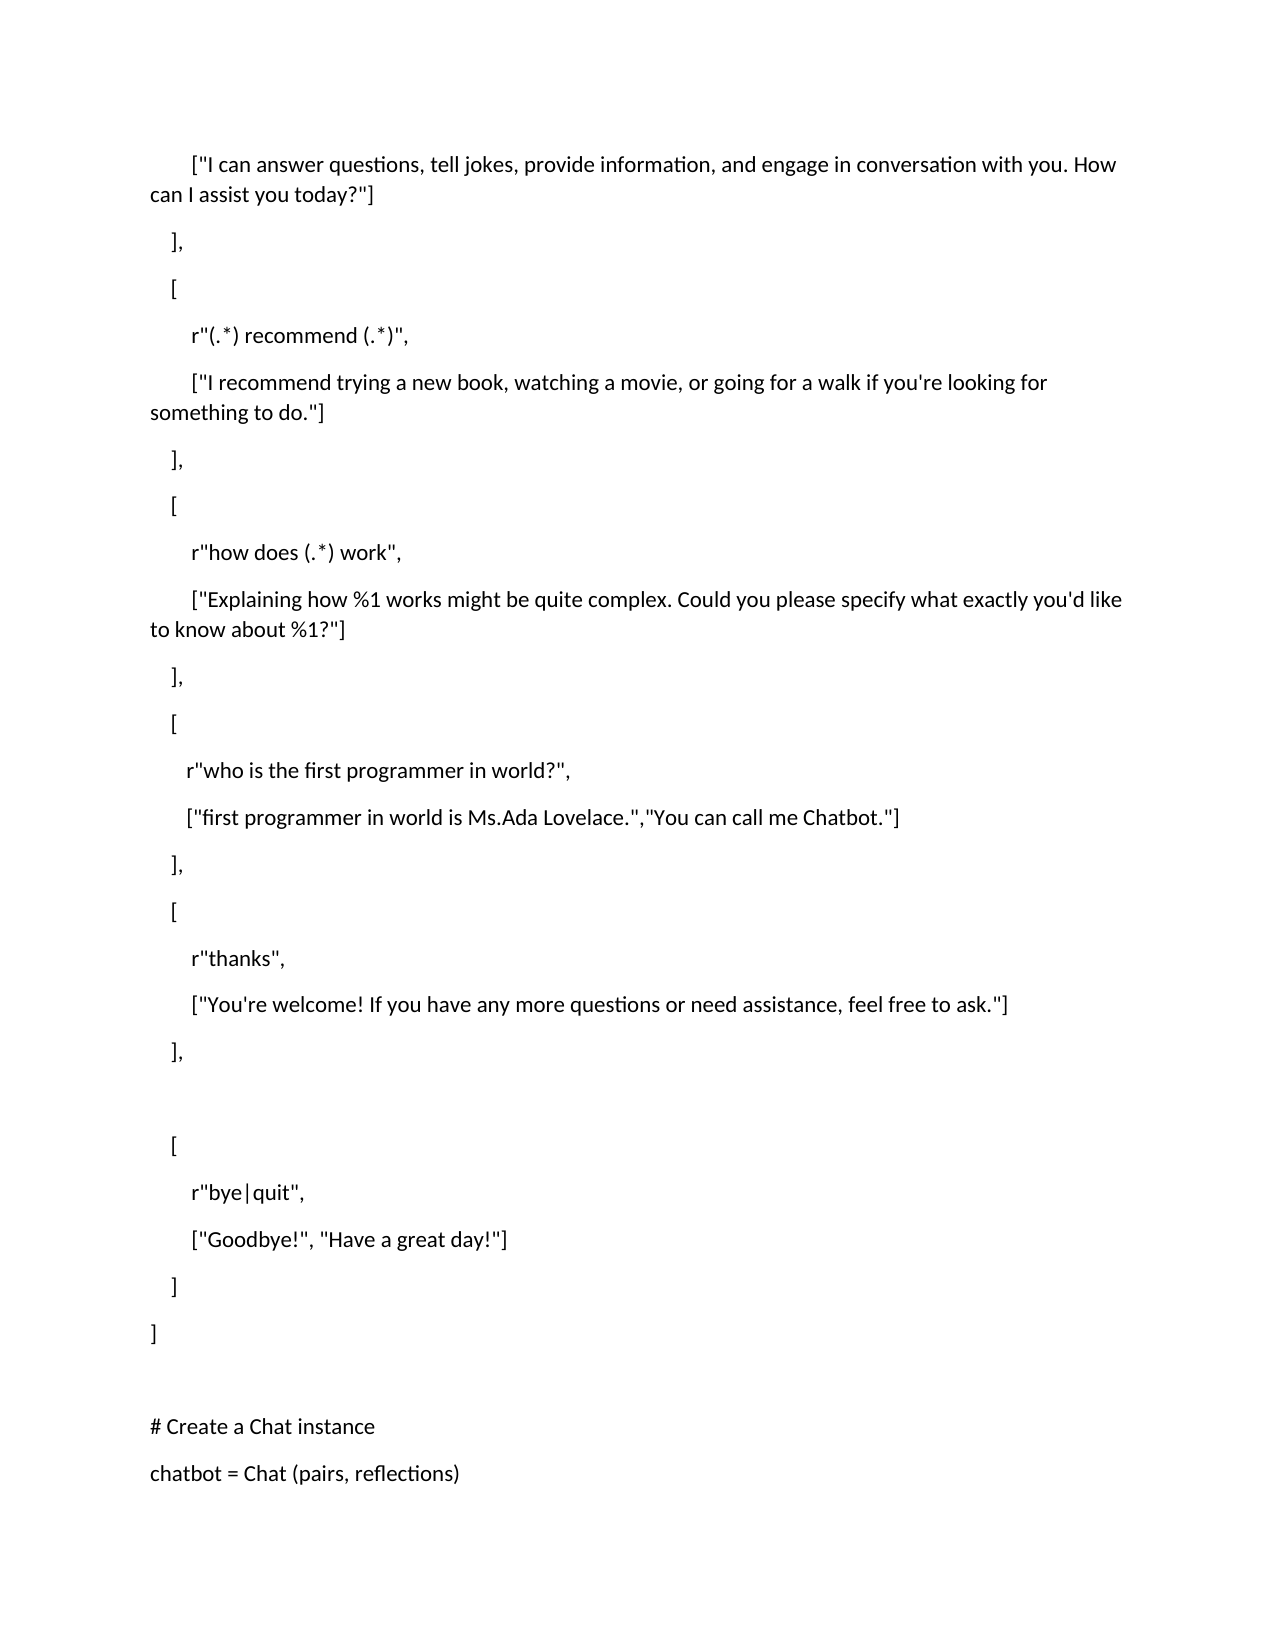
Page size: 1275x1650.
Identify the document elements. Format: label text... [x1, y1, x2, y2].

text [ [150, 1131, 1125, 1159]
text ], [150, 662, 1125, 691]
text ["You're welcome! If you have any more questions or need assistance, feel free to ask."] [150, 991, 1125, 1019]
text ["Explaining how %1 works might be quite complex. Could you please specify what exactly you'd like to know about %1?"] [150, 585, 1125, 644]
text ["I recommend trying a new book, watching a movie, or going for a walk if you're looking for something to do."] [150, 368, 1125, 426]
text ], [150, 227, 1125, 255]
text ["I can answer questions, tell jokes, provide information, and engage in conversation with you. How can I assist you today?"] [150, 150, 1125, 208]
text ["first programmer in world is Ms.Ada Lovelace.","You can call me Chatbot."] [150, 803, 1125, 831]
text r"(.*) recommend (.*)", [150, 321, 1125, 349]
text [ [150, 709, 1125, 737]
text r"thanks", [150, 944, 1125, 972]
text chatbot = Chat (pairs, reflections) [150, 1459, 1125, 1487]
text ["Goodbye!", "Have a great day!"] [150, 1225, 1125, 1253]
text r"how does (.*) work", [150, 538, 1125, 567]
text ], [150, 1037, 1125, 1066]
text [ [150, 274, 1125, 302]
text ] [150, 1272, 1125, 1300]
text r"bye|quit", [150, 1178, 1125, 1206]
text # Create a Chat instance [150, 1412, 1125, 1441]
text ], [150, 445, 1125, 473]
text ] [150, 1319, 1125, 1347]
text [ [150, 897, 1125, 925]
text ], [150, 850, 1125, 878]
text [ [150, 492, 1125, 520]
text r"who is the first programmer in world?", [150, 756, 1125, 784]
